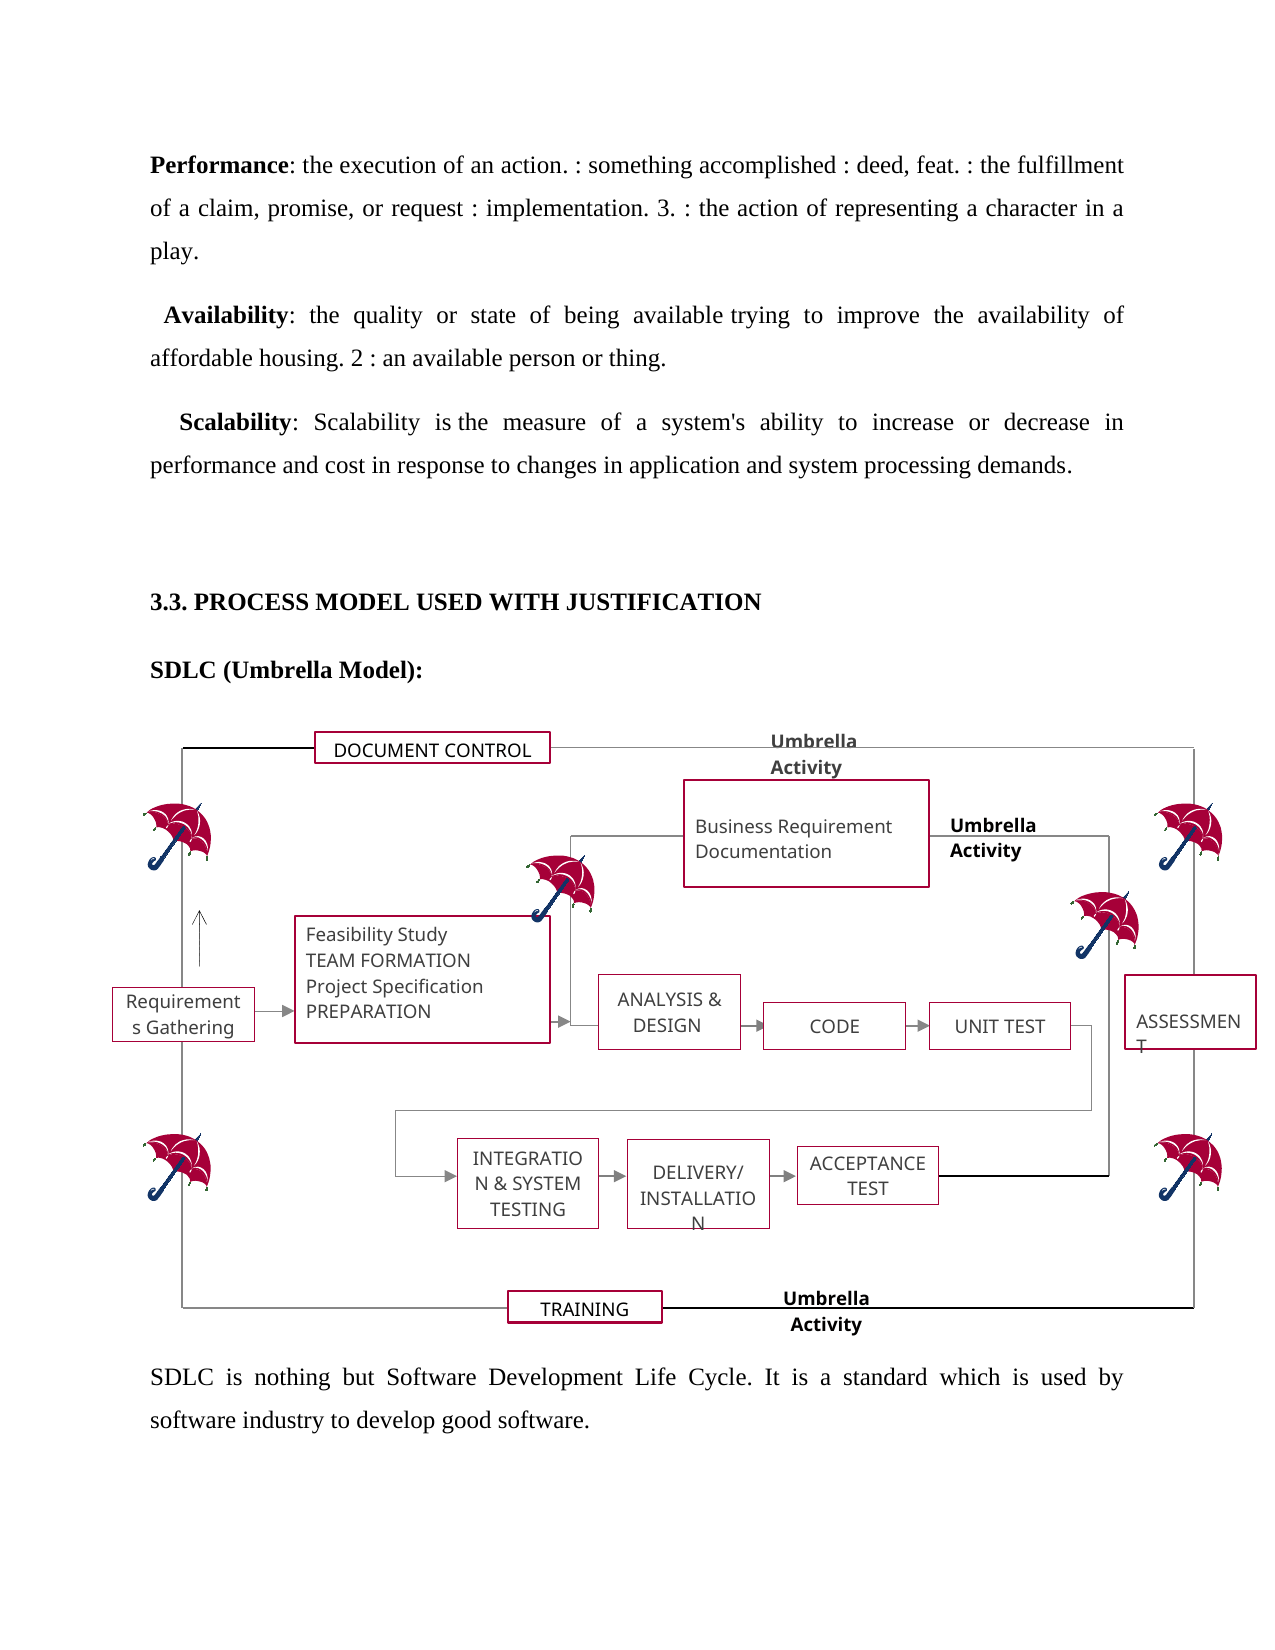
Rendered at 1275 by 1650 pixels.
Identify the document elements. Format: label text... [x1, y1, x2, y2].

text Scalability: Scalability is the measure of a system's ability to increase or decrease in performance and cost in response to changes in application and system processing demands. [150, 407, 1125, 479]
text Performance: the execution of an action. : something accomplished : deed, feat. : the fulfillment of a claim, promise, or request : implementation. 3. : the action of representing a character in a play. [150, 150, 1125, 193]
text Performance: the execution of an action. : something accomplished : deed, feat. : the fulfillment of a claim, promise, or request : implementation. 3. : the action of representing a character in a play. [150, 222, 1125, 265]
text 3.3. PROCESS MODEL USED WITH JUSTIFICATION [150, 587, 1125, 615]
text SDLC is nothing but Software Development Life Cycle. It is a standard which is used by software industry to develop good software. [150, 1362, 1125, 1433]
text SDLC (Umbrella Model): [150, 655, 1125, 683]
text Availability: the quality or state of being available trying to improve the availability of affordable housing. 2 : an available person or thing. [150, 300, 1125, 372]
